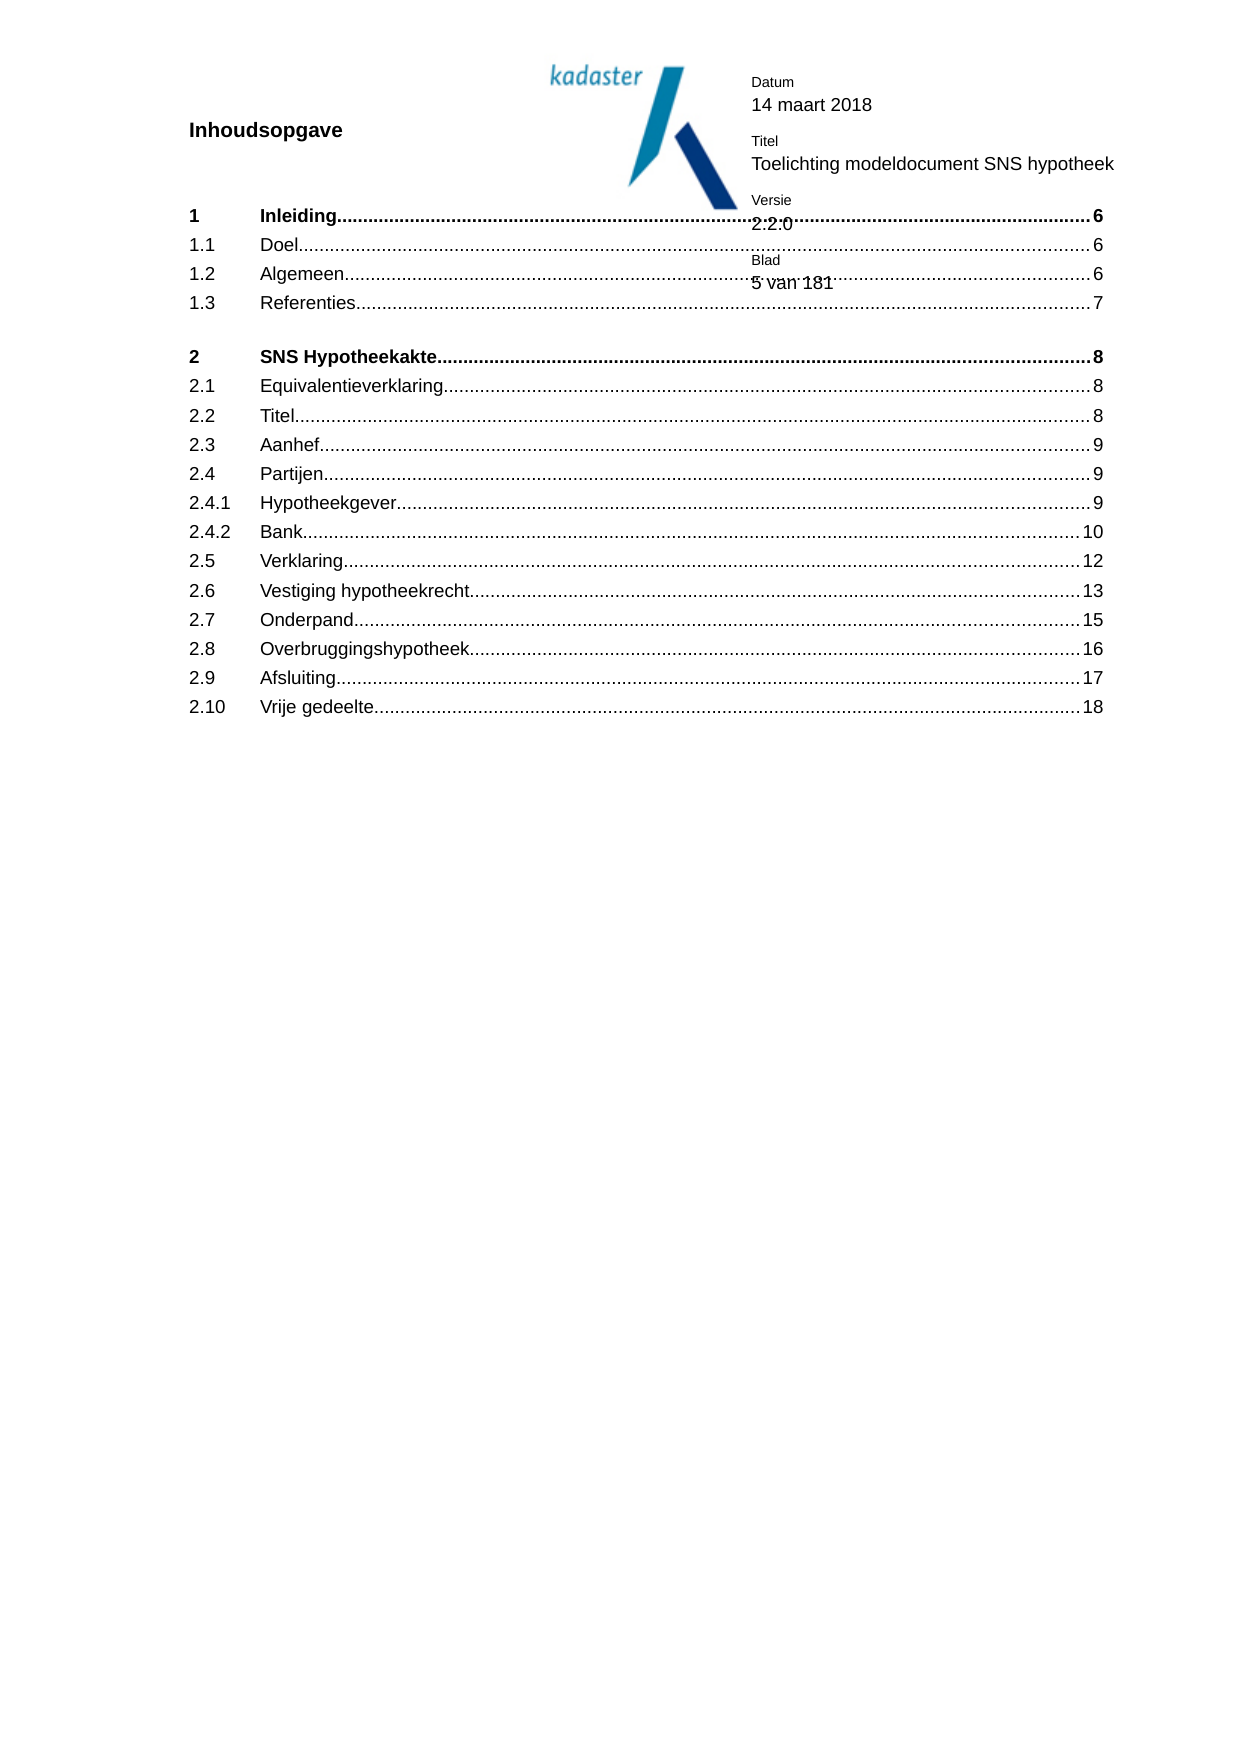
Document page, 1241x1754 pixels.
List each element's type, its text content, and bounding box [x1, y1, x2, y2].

text 2.9 Afsluiting 17 [189, 659, 1104, 688]
text 2.2 Titel 8 [189, 397, 1104, 426]
text 2.4.1 Hypotheekgever 9 [189, 484, 1104, 513]
text 2.5 Verklaring 12 [189, 543, 1104, 572]
text 2.6 Vestiging hypotheekrecht 13 [189, 572, 1104, 601]
text 1 Inleiding 6 [189, 197, 1104, 226]
text 2.4 Partijen 9 [189, 455, 1104, 484]
text 1.3 Referenties 7 [189, 284, 1104, 313]
text 2.4.2 Bank 10 [189, 513, 1104, 543]
text 2.1 Equivalentieverklaring 8 [189, 368, 1104, 397]
text 2.7 Onderpand 15 [189, 601, 1104, 630]
text Inhoudsopgave [189, 118, 1104, 143]
picture [533, 42, 753, 118]
text 2.3 Aanhef 9 [189, 426, 1104, 455]
text 1.2 Algemeen 6 [189, 255, 1104, 284]
picture [533, 143, 753, 197]
text 1.1 Doel 6 [189, 226, 1104, 255]
text 2.10 Vrije gedeelte 18 [189, 688, 1104, 718]
text 2.8 Overbruggingshypotheek 16 [189, 630, 1104, 659]
text 2 SNS Hypotheekakte 8 [189, 338, 1104, 368]
